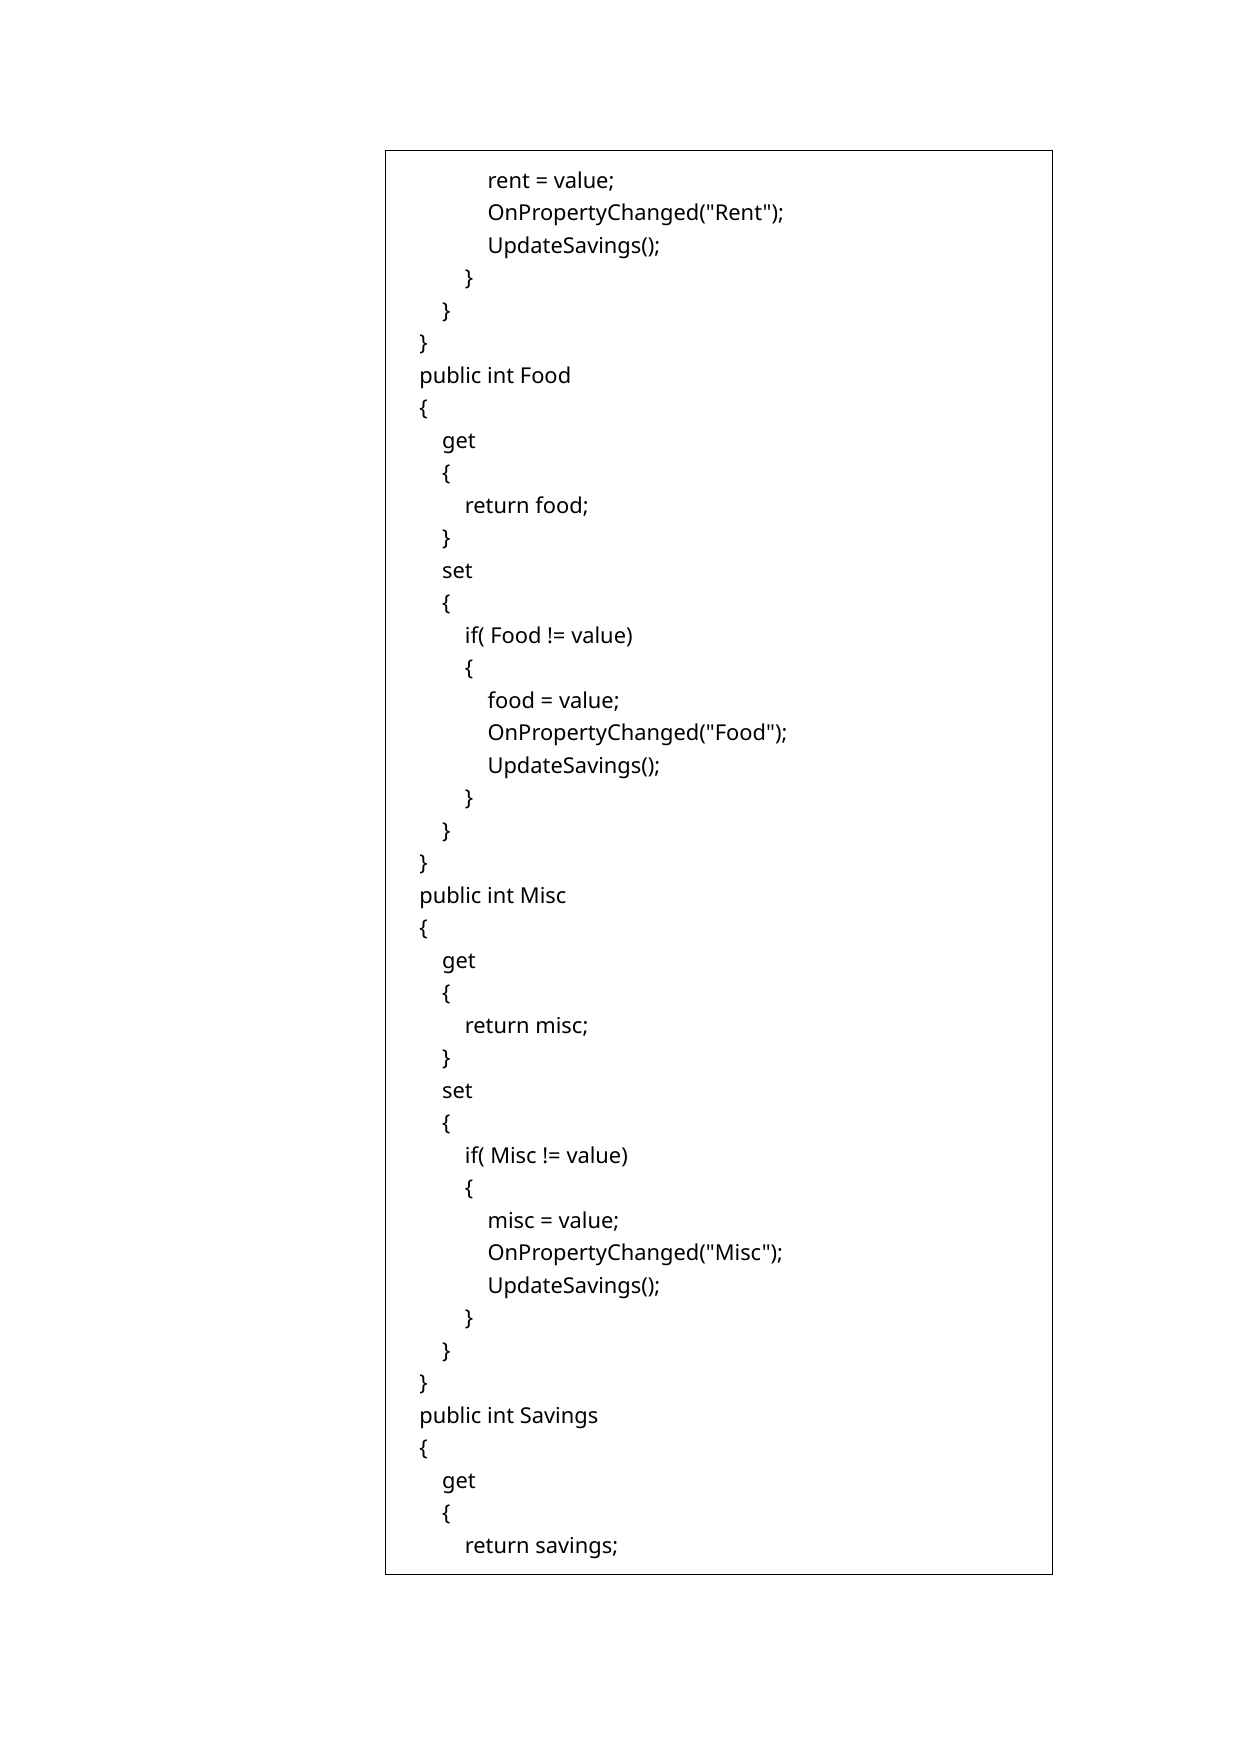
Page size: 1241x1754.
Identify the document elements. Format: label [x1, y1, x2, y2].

table_header [386, 151, 1052, 1573]
